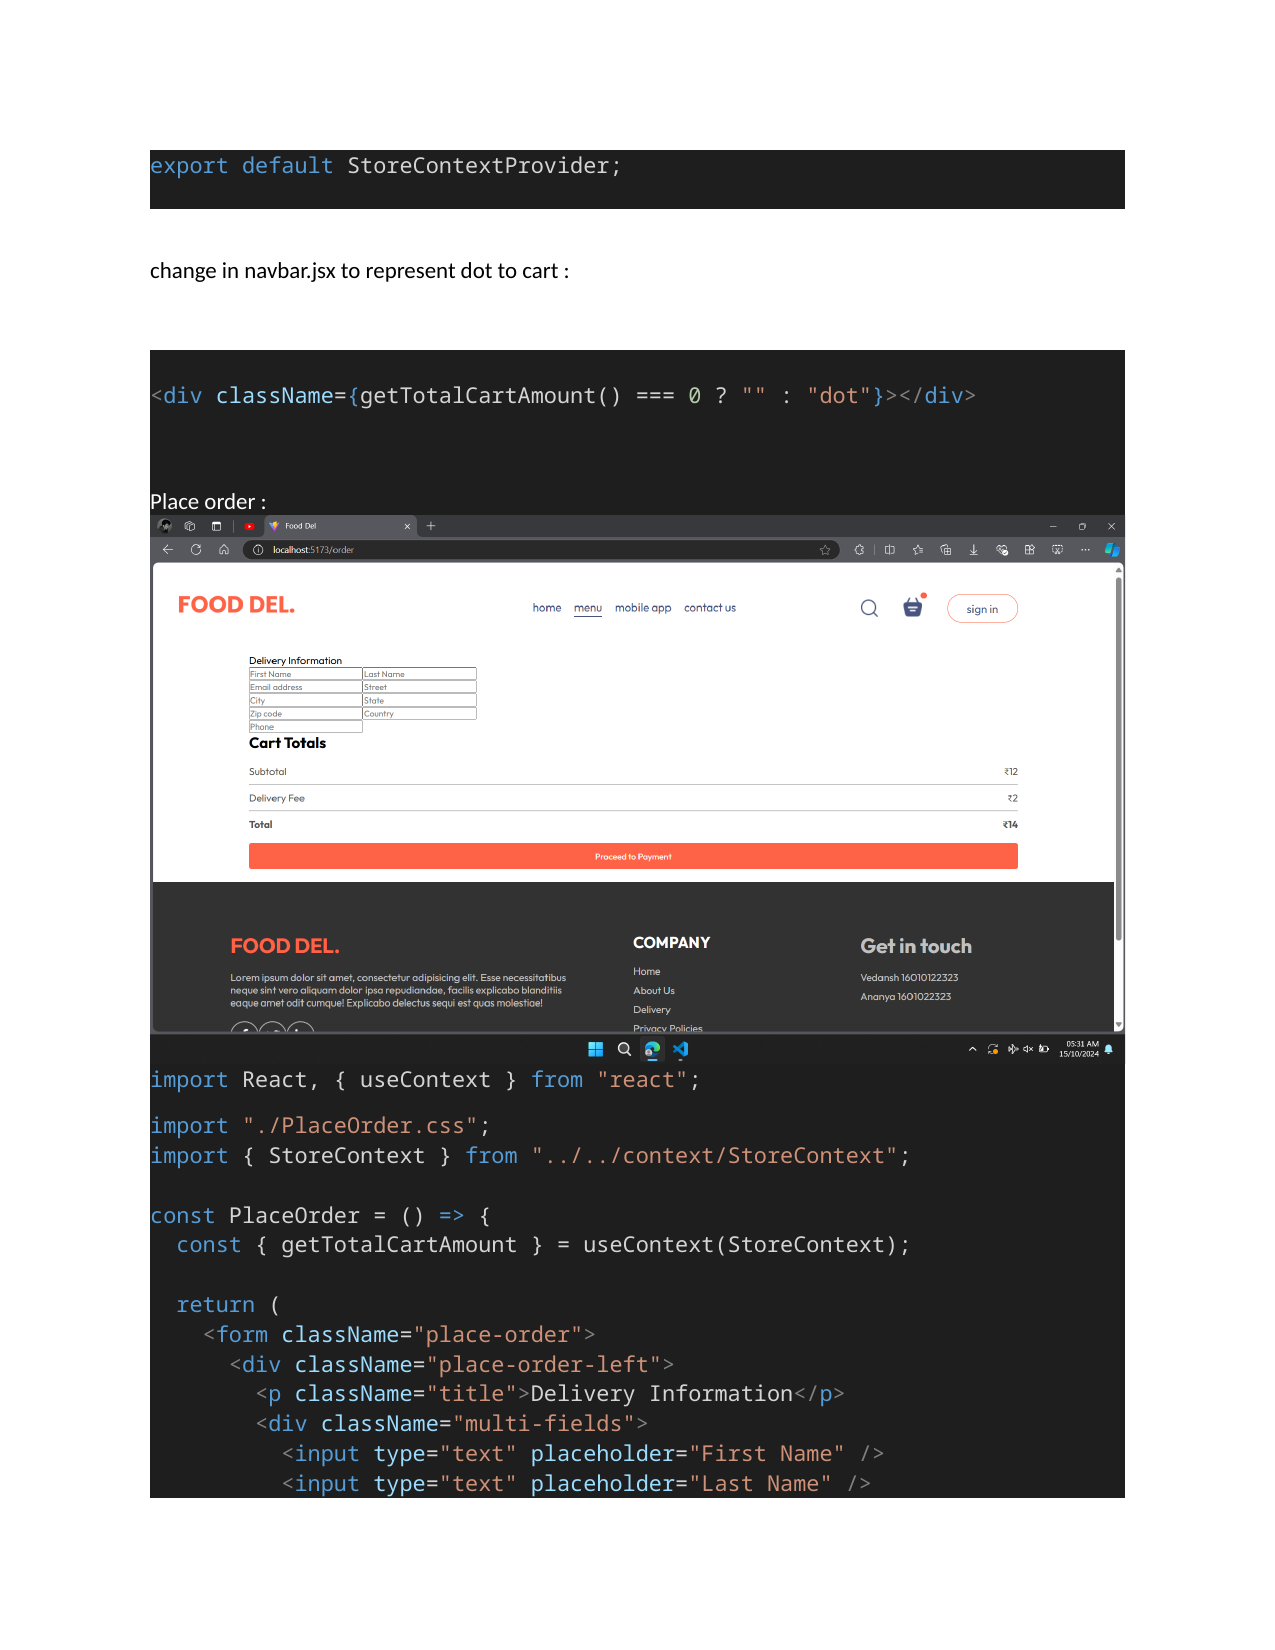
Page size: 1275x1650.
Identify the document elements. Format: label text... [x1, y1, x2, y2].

text import { StoreContext } from "../../context/StoreContext"; [150, 1140, 1125, 1170]
picture [150, 515, 1125, 1064]
text Place order : import React, { useContext } from "react"; [150, 426, 1125, 515]
text <input type="text" placeholder="First Name" /> [150, 1438, 1125, 1468]
text <div className={getTotalCartAmount() === 0 ? "" : "dot"}></div> [150, 350, 1125, 410]
text <p className="title">Delivery Information</p> [150, 1378, 1125, 1408]
text <div className="multi-fields"> [150, 1408, 1125, 1438]
text const { getTotalCartAmount } = useContext(StoreContext); [150, 1229, 1125, 1259]
text import "./PlaceOrder.css"; [150, 1110, 1125, 1140]
text export default StoreContextProvider; [150, 150, 1125, 180]
text change in navbar.jsx to represent dot to cart : [150, 256, 1125, 284]
text Place order : import React, { useContext } from "react"; [150, 1064, 1125, 1094]
text <form className="place-order"> [150, 1319, 1125, 1349]
text <input type="text" placeholder="Last Name" /> [150, 1468, 1125, 1498]
text return ( [150, 1289, 1125, 1319]
text const PlaceOrder = () => { [150, 1200, 1125, 1229]
text <div className="place-order-left"> [150, 1349, 1125, 1378]
